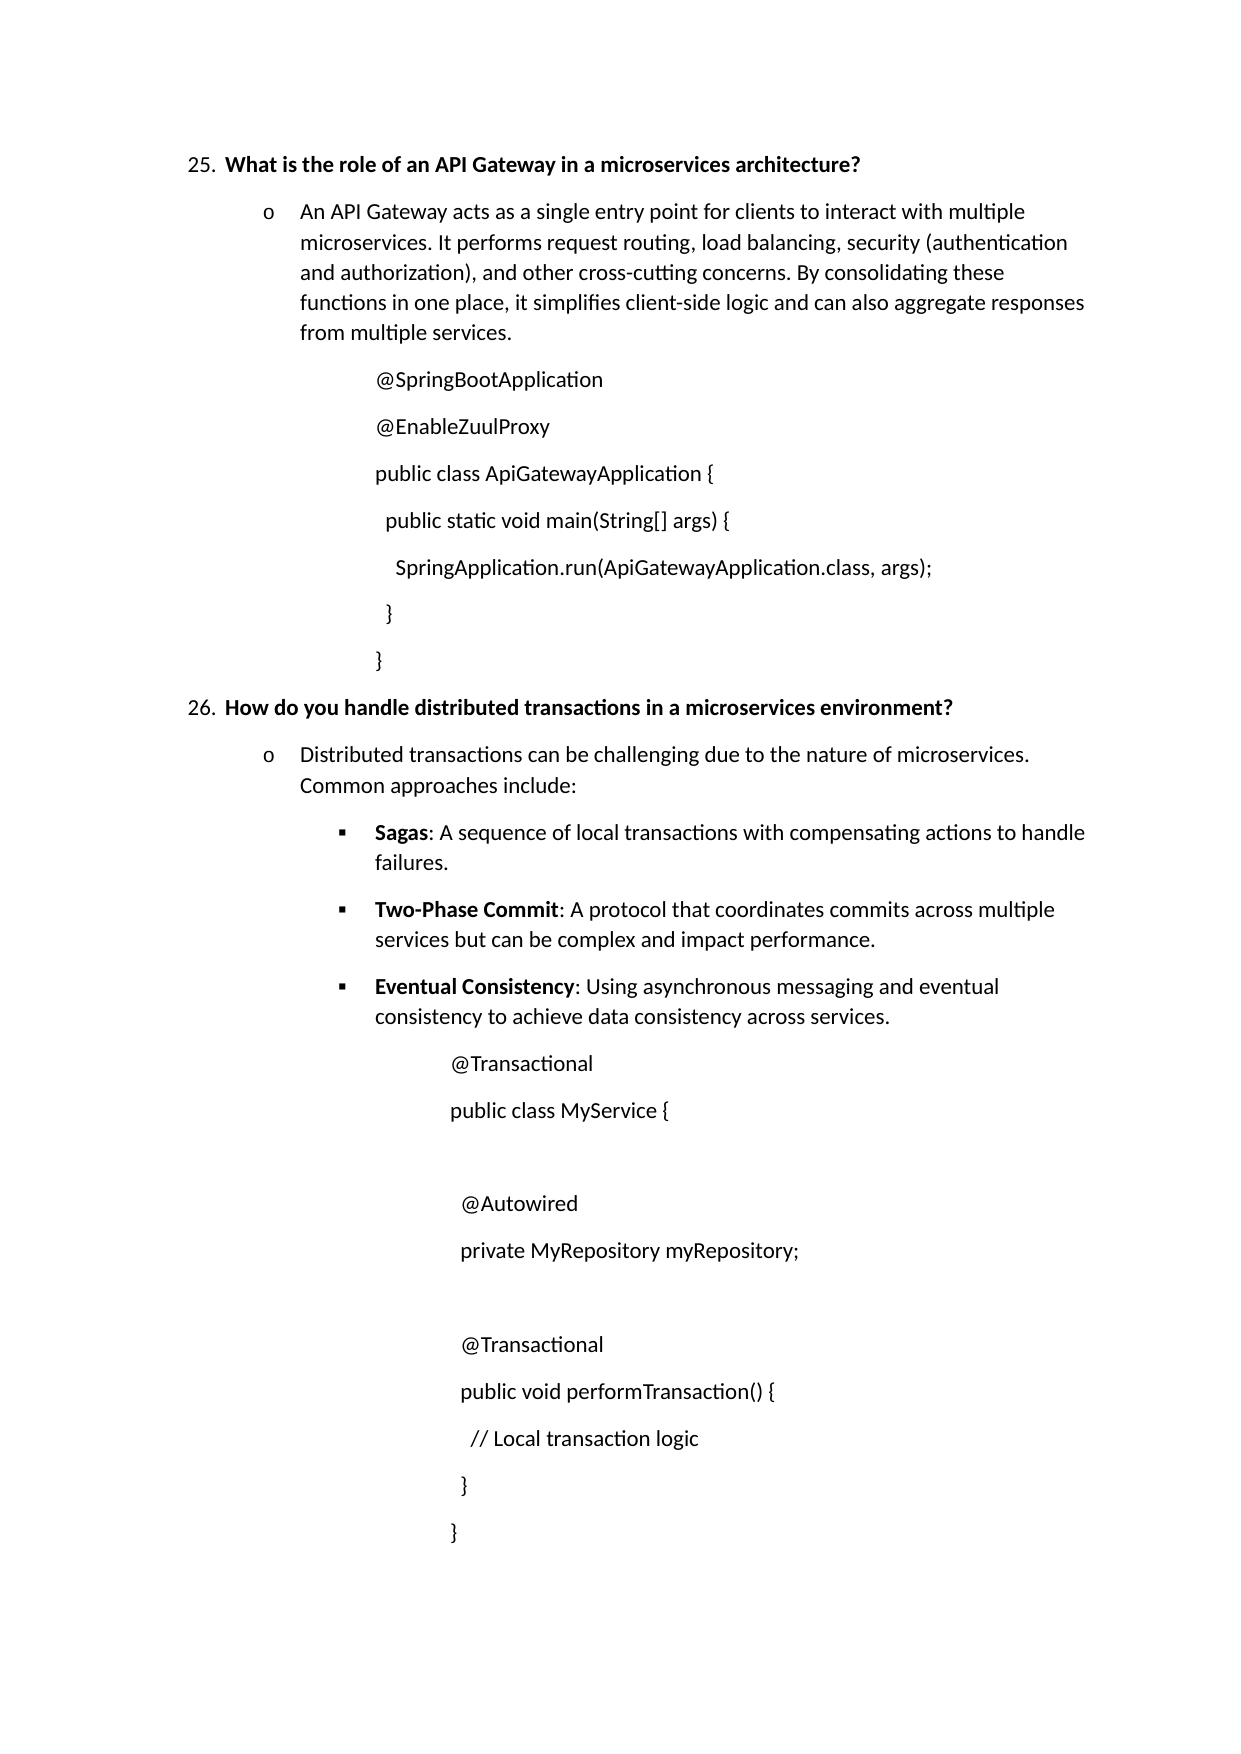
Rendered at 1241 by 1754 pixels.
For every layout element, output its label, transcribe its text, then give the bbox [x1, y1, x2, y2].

text } [375, 599, 1090, 627]
list Distributed transactions can be challenging due to the nature of microservices. Common approaches include: [262, 740, 1090, 799]
list Two-Phase Commit: A protocol that coordinates commits across multiple services but can be complex and impact performance. [337, 895, 1090, 953]
text public class ApiGatewayApplication { [375, 459, 1090, 487]
text } [450, 1471, 1090, 1499]
text public static void main(String[] args) { [375, 506, 1090, 534]
list Sagas: A sequence of local transactions with compensating actions to handle failures. [337, 818, 1090, 876]
text private MyRepository myRepository; [450, 1236, 1090, 1264]
text // Local transaction logic [450, 1424, 1090, 1452]
list Eventual Consistency: Using asynchronous messaging and eventual consistency to achieve data consistency across services. [337, 972, 1090, 1030]
list What is the role of an API Gateway in a microservices architecture? [187, 150, 1090, 178]
text @EnableZuulProxy [375, 412, 1090, 440]
list An API Gateway acts as a single entry point for clients to interact with multiple microservices. It performs request routing, load balancing, security (authentication and authorization), and other cross-cutting concerns. By consolidating these functions in one place, it simplifies client-side logic and can also aggregate responses from multiple services. [262, 197, 1090, 346]
list How do you handle distributed transactions in a microservices environment? [187, 693, 1090, 721]
text @SpringBootApplication [375, 365, 1090, 393]
text SpringApplication.run(ApiGatewayApplication.class, args); [375, 553, 1090, 581]
text public class MyService { [450, 1096, 1090, 1124]
text @Transactional [450, 1330, 1090, 1358]
text } [375, 646, 1090, 674]
text @Autowired [450, 1189, 1090, 1218]
text } [450, 1518, 1090, 1546]
text public void performTransaction() { [450, 1377, 1090, 1405]
text @Transactional [450, 1049, 1090, 1077]
